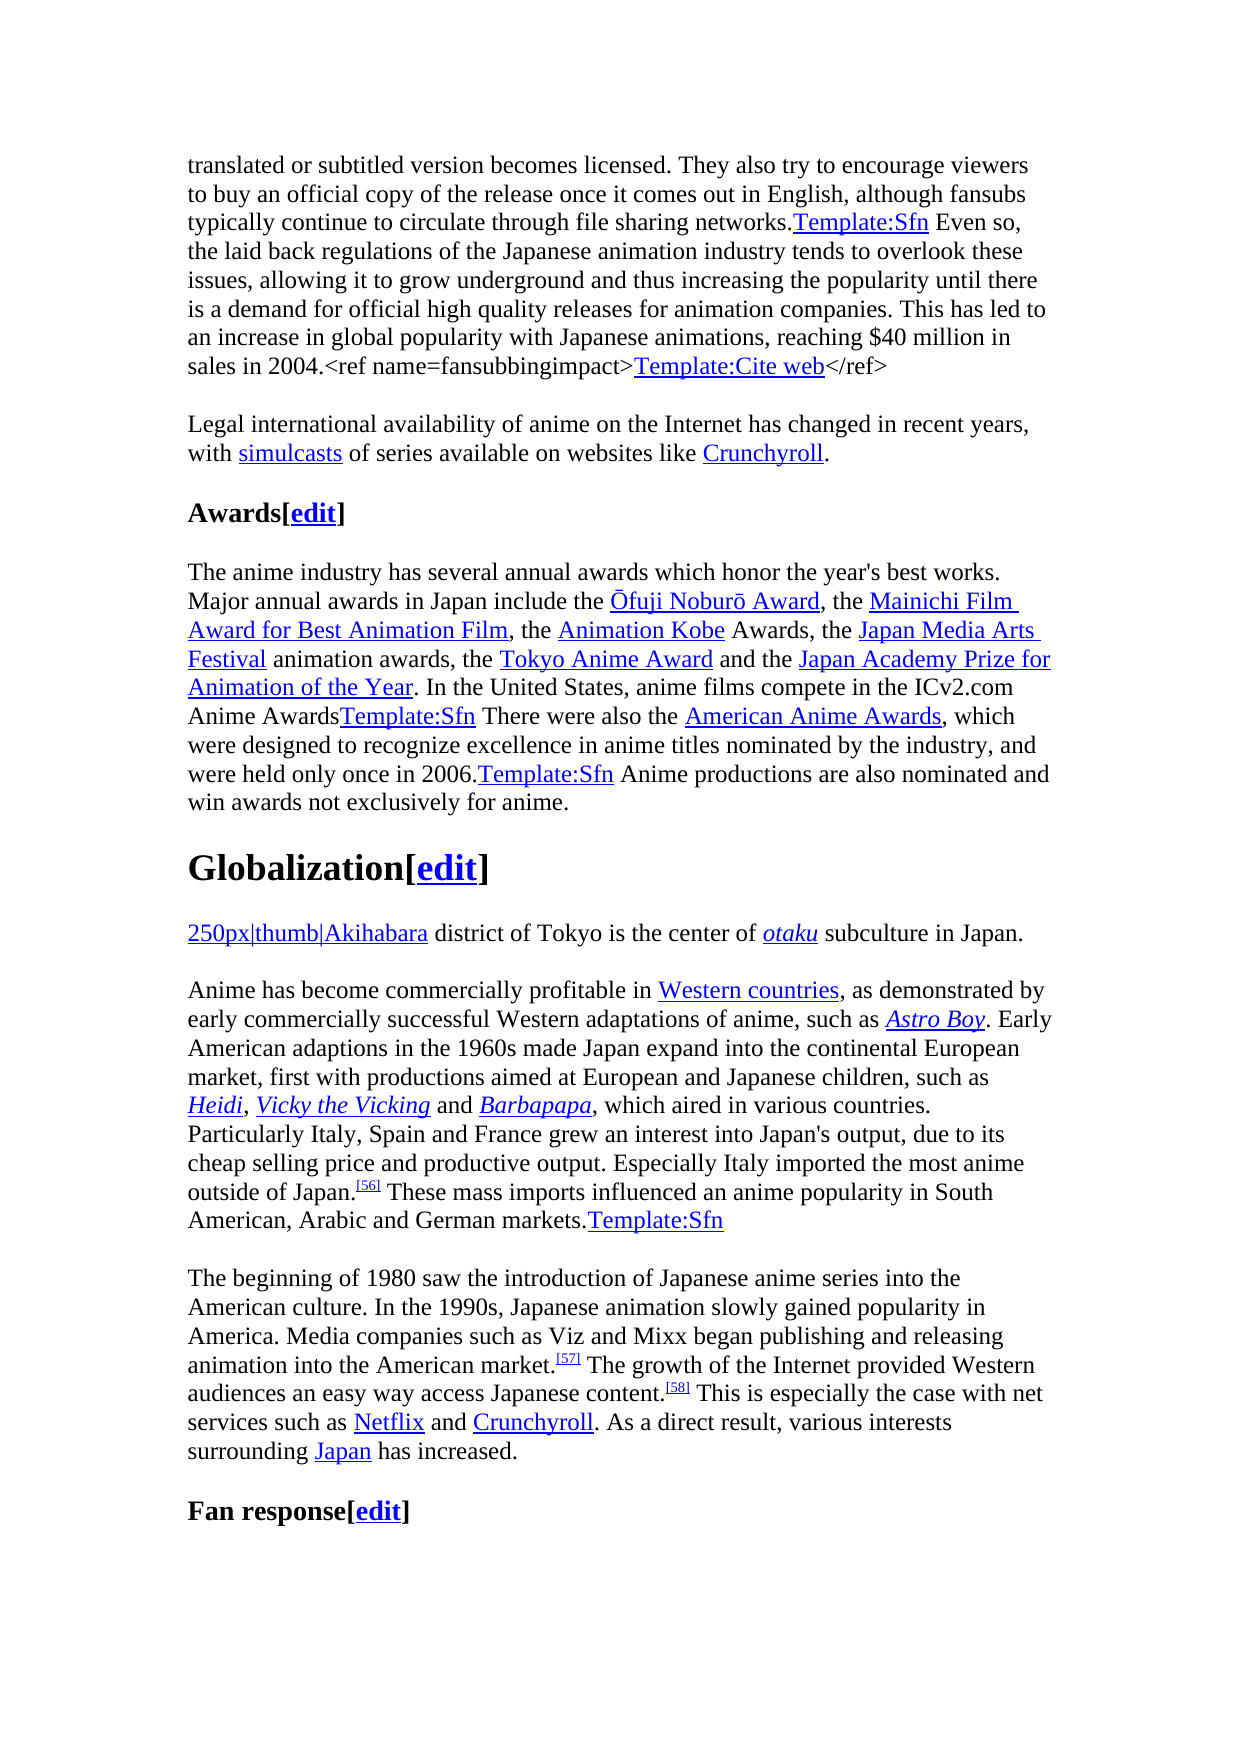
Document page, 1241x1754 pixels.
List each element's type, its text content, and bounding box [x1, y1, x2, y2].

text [187, 150, 1053, 380]
subtitle Awards[edit] [187, 496, 1053, 528]
text Anime has become commercially profitable in Western countries, as demonstrated by early commercially successful Western adaptations of anime, such as Astro Boy. Early American adaptions in the 1960s made Japan expand into the continental European market, first with productions aimed at European and Japanese children, such as Heidi, Vicky the Vicking and Barbapapa, which aired in various countries. Particularly Italy, Spain and France grew an interest into Japan's output, due to its cheap selling price and productive output. Especially Italy imported the most anime outside of Japan.[56] These mass imports influenced an anime popularity in South American, Arabic and German markets.Template:Sfn [187, 976, 1053, 1234]
subtitle Globalization[edit] [187, 845, 1053, 888]
text 250px|thumb|Akihabara district of Tokyo is the center of otaku subculture in Japan. [187, 918, 1053, 946]
text The beginning of 1980 saw the introduction of Japanese anime series into the American culture. In the 1990s, Japanese animation slowly gained popularity in America. Media companies such as Viz and Mixx began publishing and releasing animation into the American market.[57] The growth of the Internet provided Western audiences an easy way access Japanese content.[58] This is especially the case with net services such as Netflix and Crunchyroll. As a direct result, various interests surrounding Japan has increased. [187, 1263, 1053, 1465]
subtitle Fan response[edit] [187, 1494, 1053, 1526]
text Legal international availability of anime on the Internet has changed in recent years, with simulcasts of series available on websites like Crunchyroll. [187, 409, 1053, 467]
text The anime industry has several annual awards which honor the year's best works. Major annual awards in Japan include the Ōfuji Noburō Award, the Mainichi Film Award for Best Animation Film, the Animation Kobe Awards, the Japan Media Arts Festival animation awards, the Tokyo Anime Award and the Japan Academy Prize for Animation of the Year. In the United States, anime films compete in the ICv2.com Anime AwardsTemplate:Sfn There were also the American Anime Awards, which were designed to recognize excellence in anime titles nominated by the industry, and were held only once in 2006.Template:Sfn Anime productions are also nominated and win awards not exclusively for anime. [187, 557, 1053, 816]
